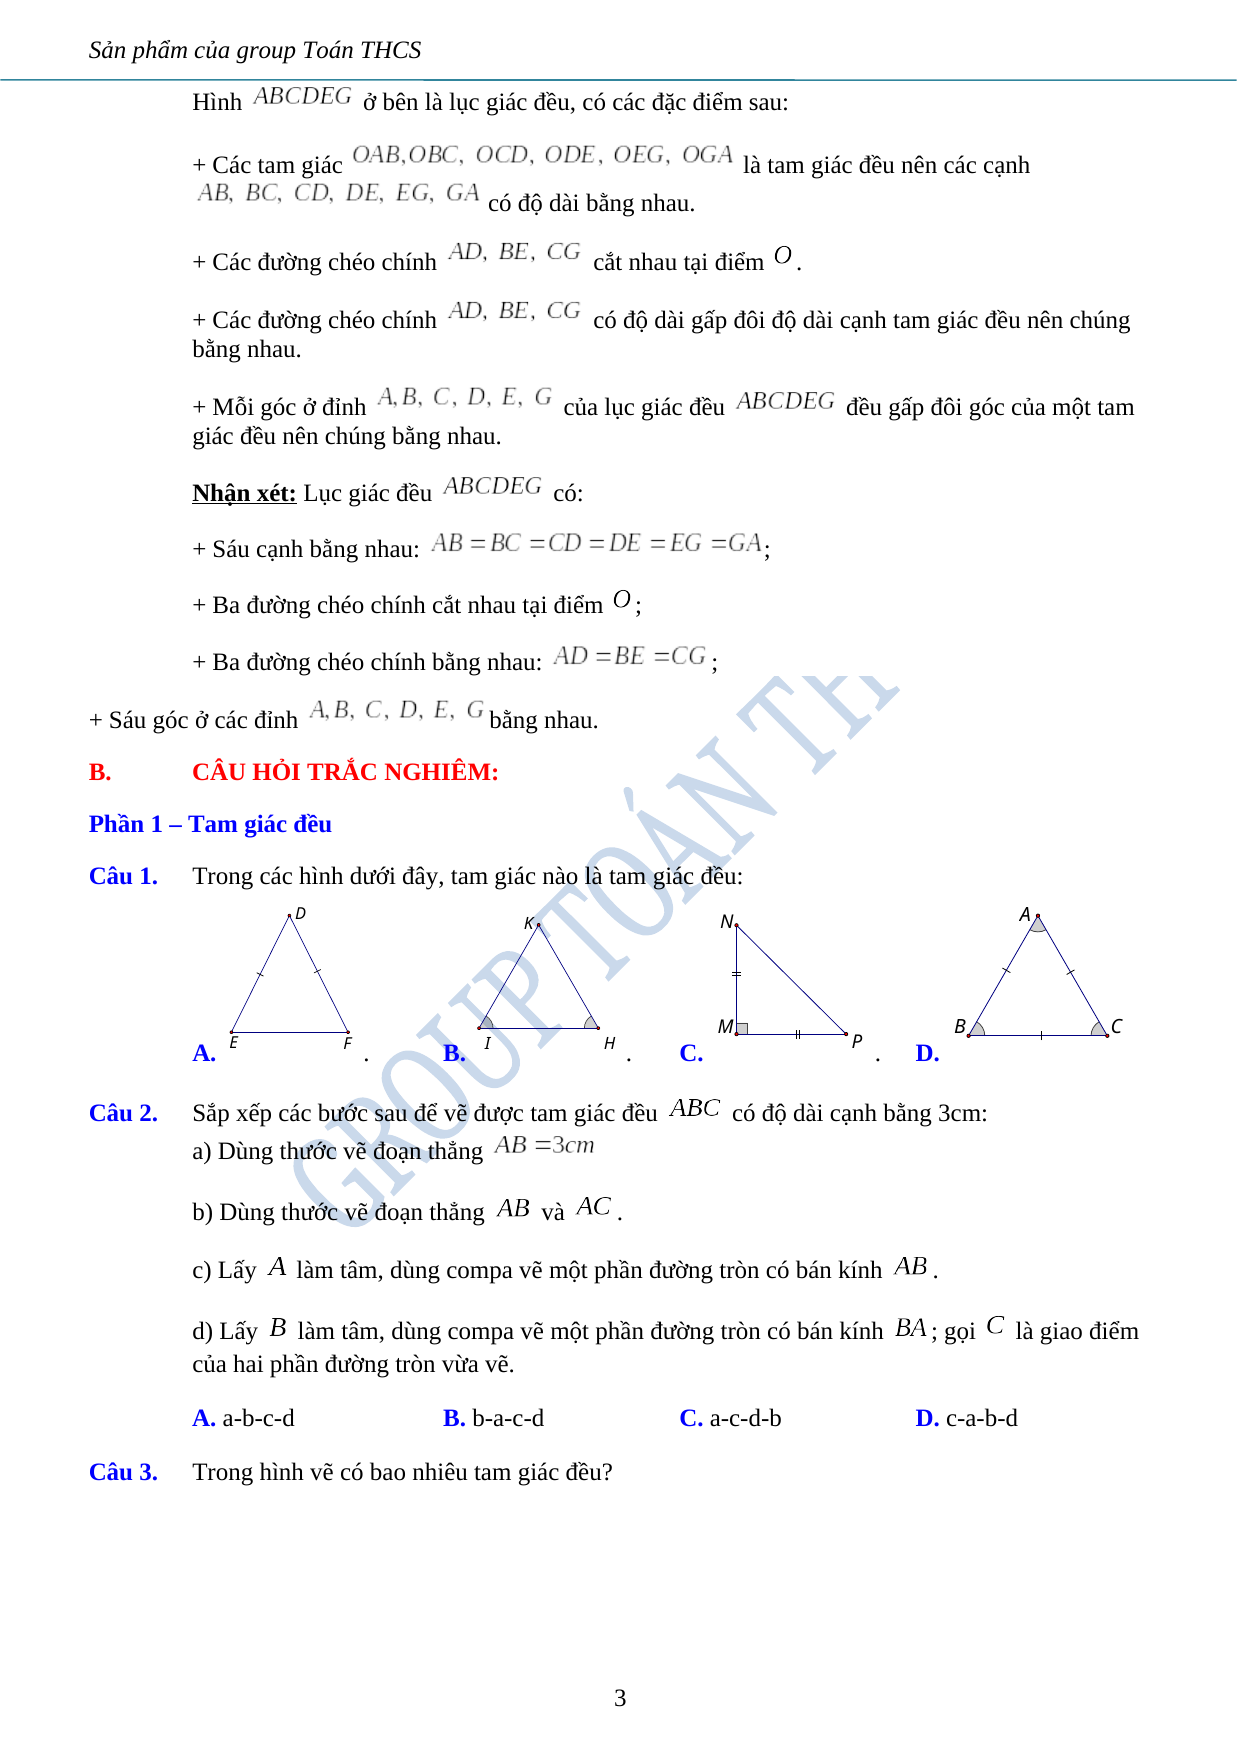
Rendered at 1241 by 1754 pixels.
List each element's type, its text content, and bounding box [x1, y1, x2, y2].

text A. . B. . C. . D. [192, 892, 1152, 1066]
text Hình ở bên là lục giác đều, có các đặc điểm sau: [192, 81, 1152, 116]
text + Các đường chéo chính cắt nhau tại điểm . [192, 238, 1152, 275]
list Trong hình vẽ có bao nhiêu tam giác đều? [88, 1457, 1152, 1486]
text + Các đường chéo chính có độ dài gấp đôi độ dài cạnh tam giác đều nên chúng bằng nhau. [192, 296, 1152, 363]
text + Sáu góc ở các đỉnh bằng nhau. [88, 697, 1152, 734]
text + Ba đường chéo chính bằng nhau: ; [192, 640, 1152, 676]
list Trong các hình dưới đây, tam giác nào là tam giác đều: [88, 861, 1152, 890]
text + Sáu cạnh bằng nhau: ; [192, 527, 1152, 563]
text d) Lấy làm tâm, dùng compa vẽ một phần đường tròn có bán kính ; gọi là giao điểm của hai phần đường tròn vừa vẽ. [192, 1309, 1152, 1378]
text Phần 1 – Tam giác đều [88, 809, 1152, 838]
text Nhận xét: Lục giác đều có: [192, 471, 1152, 506]
text + Các tam giác là tam giác đều nên các cạnh có độ dài bằng nhau. [192, 141, 1152, 217]
text c) Lấy làm tâm, dùng compa vẽ một phần đường tròn có bán kính . [192, 1251, 1152, 1284]
text + Mỗi góc ở đỉnh của lục giác đều đều gấp đôi góc của một tam giác đều nên chúng bằng nhau. [192, 383, 1152, 450]
text B. CÂU HỎI TRẮC NGHIÊM: [88, 757, 1152, 786]
text a) Dùng thước vẽ đoạn thẳng [192, 1129, 1152, 1165]
list Sắp xếp các bước sau để vẽ được tam giác đều có độ dài cạnh bằng 3cm: [88, 1091, 1152, 1127]
text + Ba đường chéo chính cắt nhau tại điểm ; [192, 584, 1152, 619]
text b) Dùng thước vẽ đoạn thẳng và . [192, 1190, 1152, 1226]
text A. a-b-c-d B. b-a-c-d C. a-c-d-b D. c-a-b-d [192, 1403, 1152, 1432]
